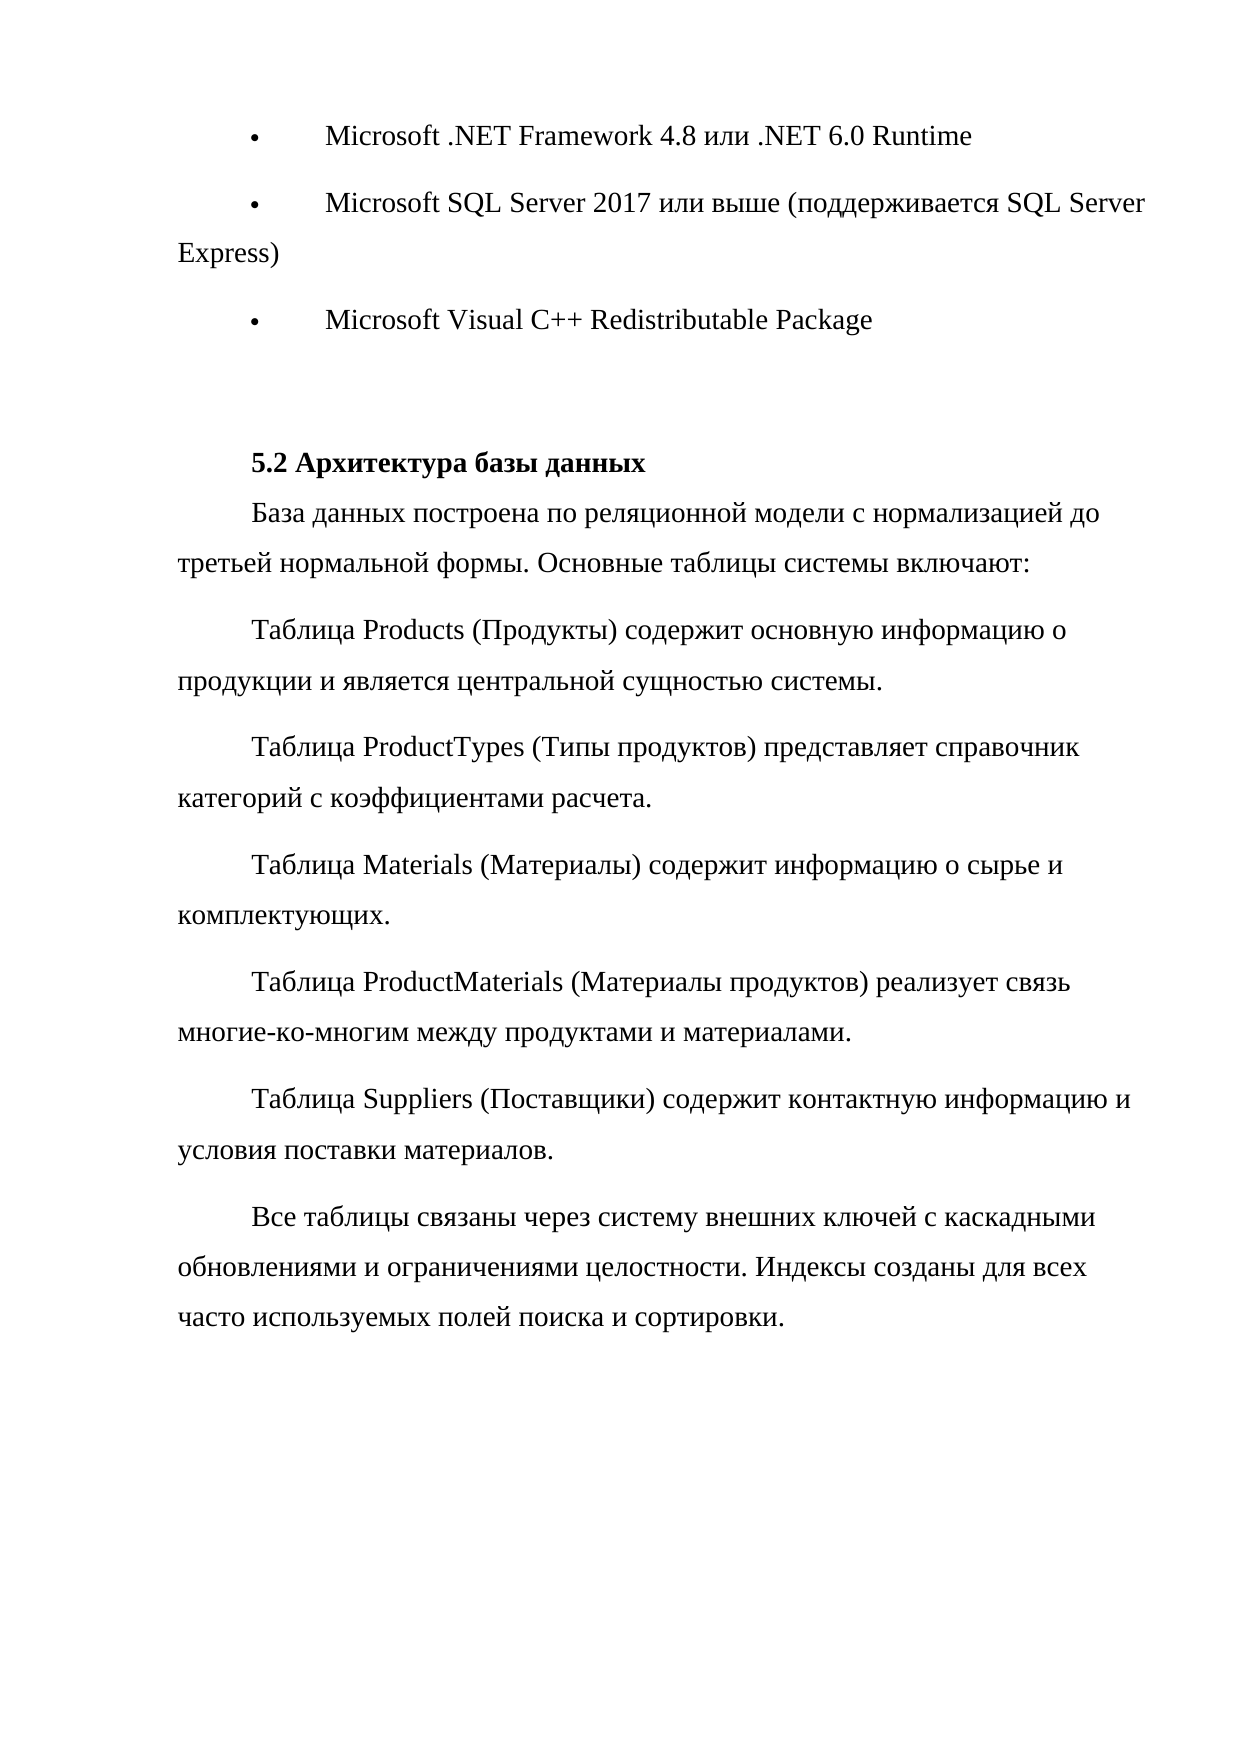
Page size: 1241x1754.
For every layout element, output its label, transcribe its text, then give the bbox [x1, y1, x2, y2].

text Таблица ProductMaterials (Материалы продуктов) реализует связь многие-ко-многим между продуктами и материалами. [177, 964, 1152, 1048]
text Таблица Materials (Материалы) содержит информацию о сырье и комплектующих. [177, 847, 1152, 931]
subtitle 5.2 Архитектура базы данных [177, 445, 1152, 478]
text Таблица ProductTypes (Типы продуктов) представляет справочник категорий с коэффициентами расчета. [177, 729, 1152, 813]
text Все таблицы связаны через систему внешних ключей с каскадными обновлениями и ограничениями целостности. Индексы созданы для всех часто используемых полей поиска и сортировки. [177, 1199, 1152, 1333]
list Microsoft SQL Server 2017 или выше (поддерживается SQL Server Express) [177, 185, 1152, 269]
list Microsoft Visual C++ Redistributable Package [177, 302, 1152, 336]
list Microsoft .NET Framework 4.8 или .NET 6.0 Runtime [177, 118, 1152, 152]
text База данных построена по реляционной модели с нормализацией до третьей нормальной формы. Основные таблицы системы включают: [177, 495, 1152, 579]
text Таблица Suppliers (Поставщики) содержит контактную информацию и условия поставки материалов. [177, 1081, 1152, 1165]
text Таблица Products (Продукты) содержит основную информацию о продукции и является центральной сущностью системы. [177, 612, 1152, 696]
